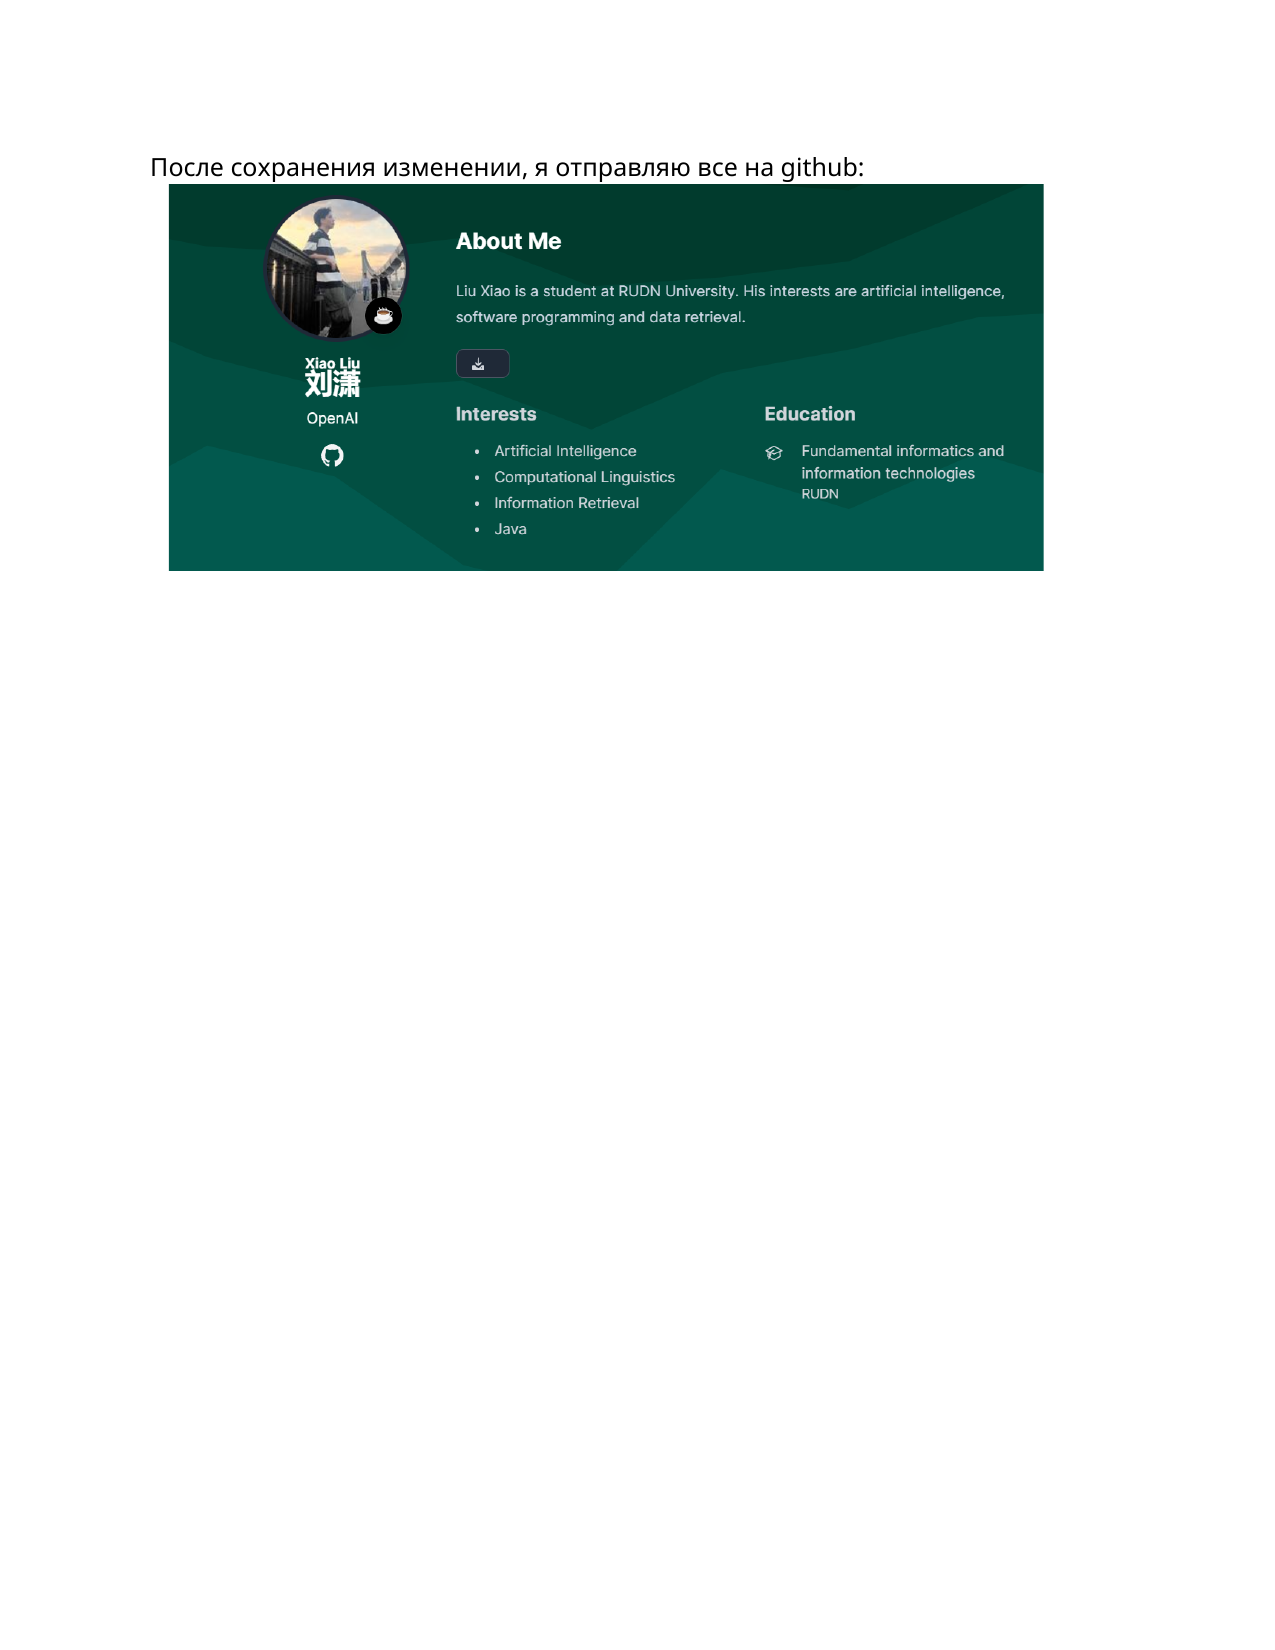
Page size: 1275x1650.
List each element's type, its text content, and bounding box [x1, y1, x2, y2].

picture [168, 184, 1044, 571]
